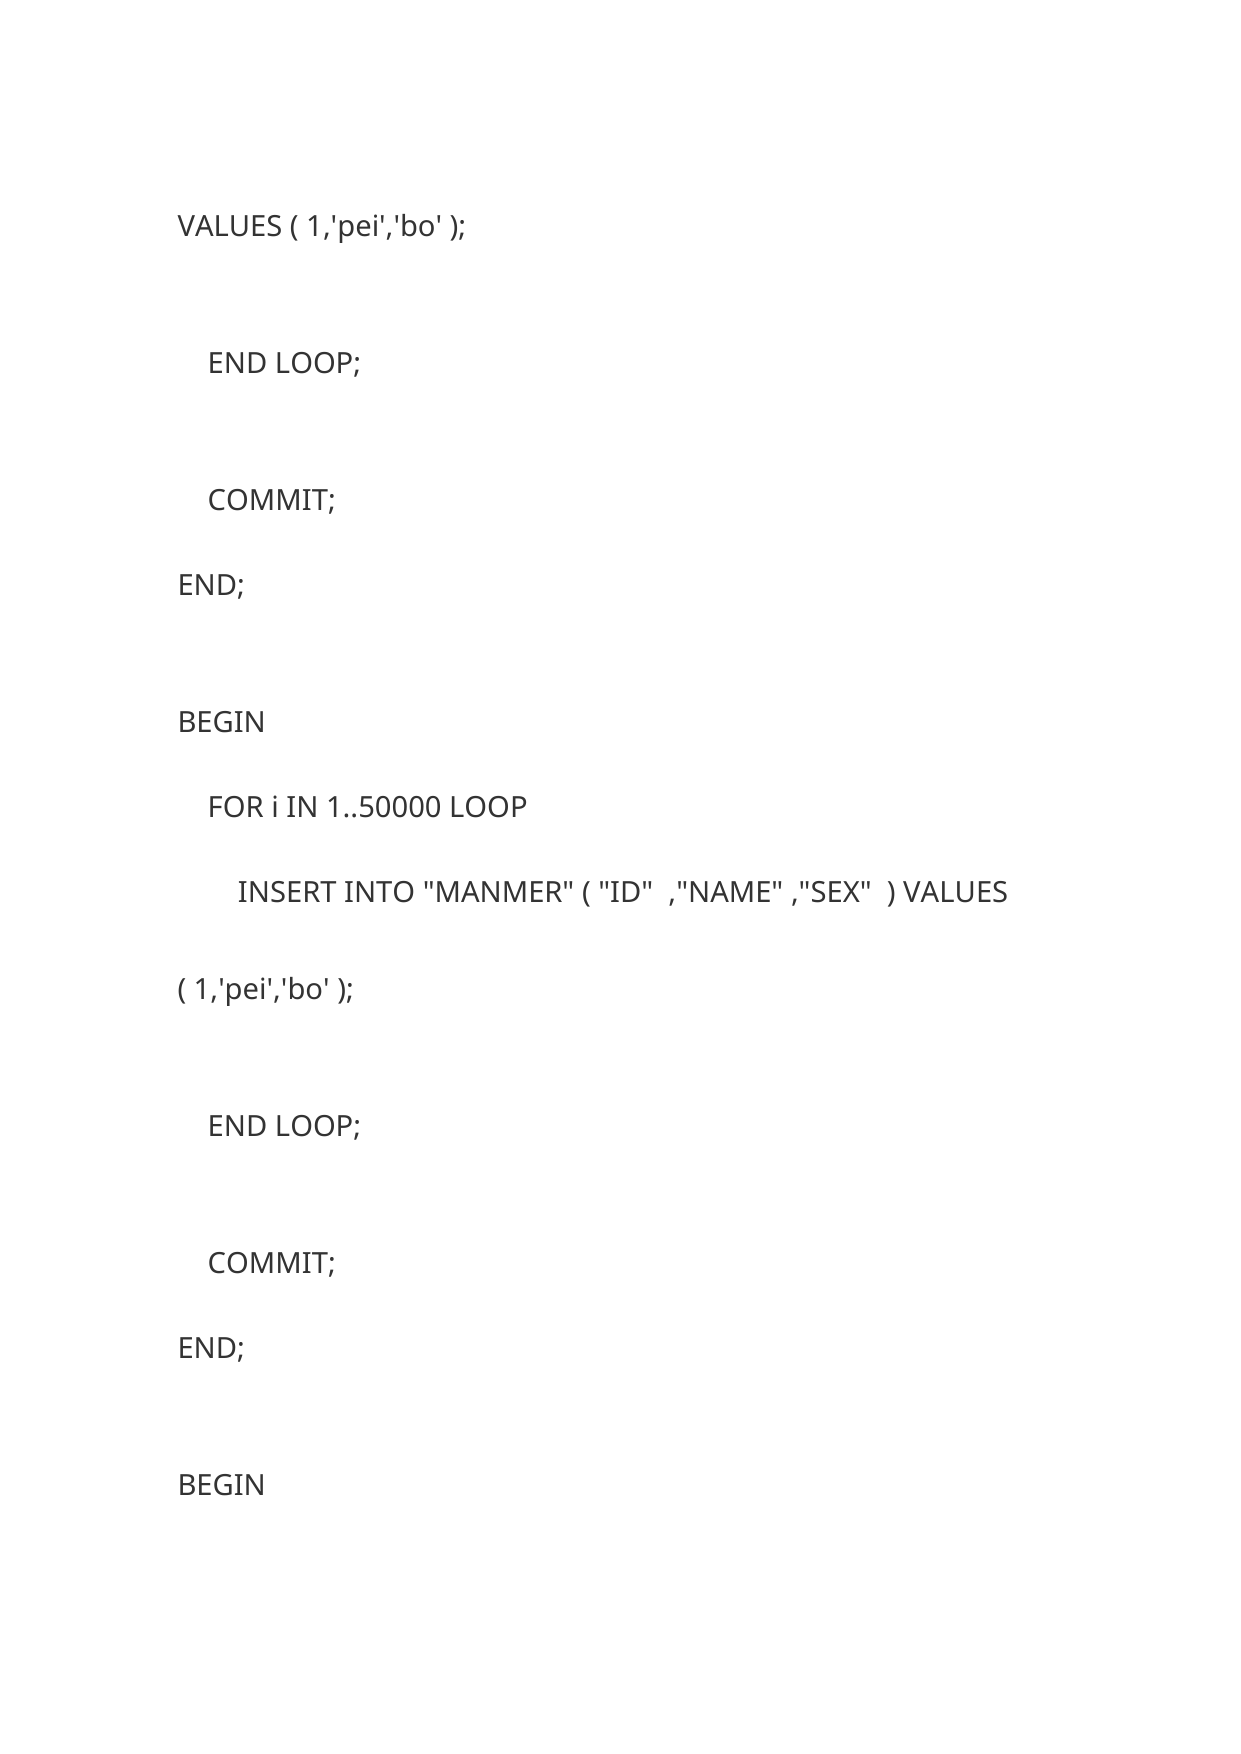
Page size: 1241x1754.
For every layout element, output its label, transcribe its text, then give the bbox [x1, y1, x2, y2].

text END LOOP; [177, 1093, 1087, 1158]
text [177, 193, 1087, 258]
text COMMIT; [177, 1230, 1087, 1295]
text END; [177, 1315, 1087, 1380]
text BEGIN [177, 689, 1087, 754]
text FOR i IN 1..50000 LOOP [177, 774, 1087, 839]
text END LOOP; [177, 330, 1087, 395]
text BEGIN [177, 1452, 1087, 1517]
text END; [177, 552, 1087, 617]
text INSERT INTO "MANMER" ( "ID" ,"NAME" ,"SEX" ) VALUES ( 1,'pei','bo' ); [177, 858, 1087, 1021]
text COMMIT; [177, 467, 1087, 532]
